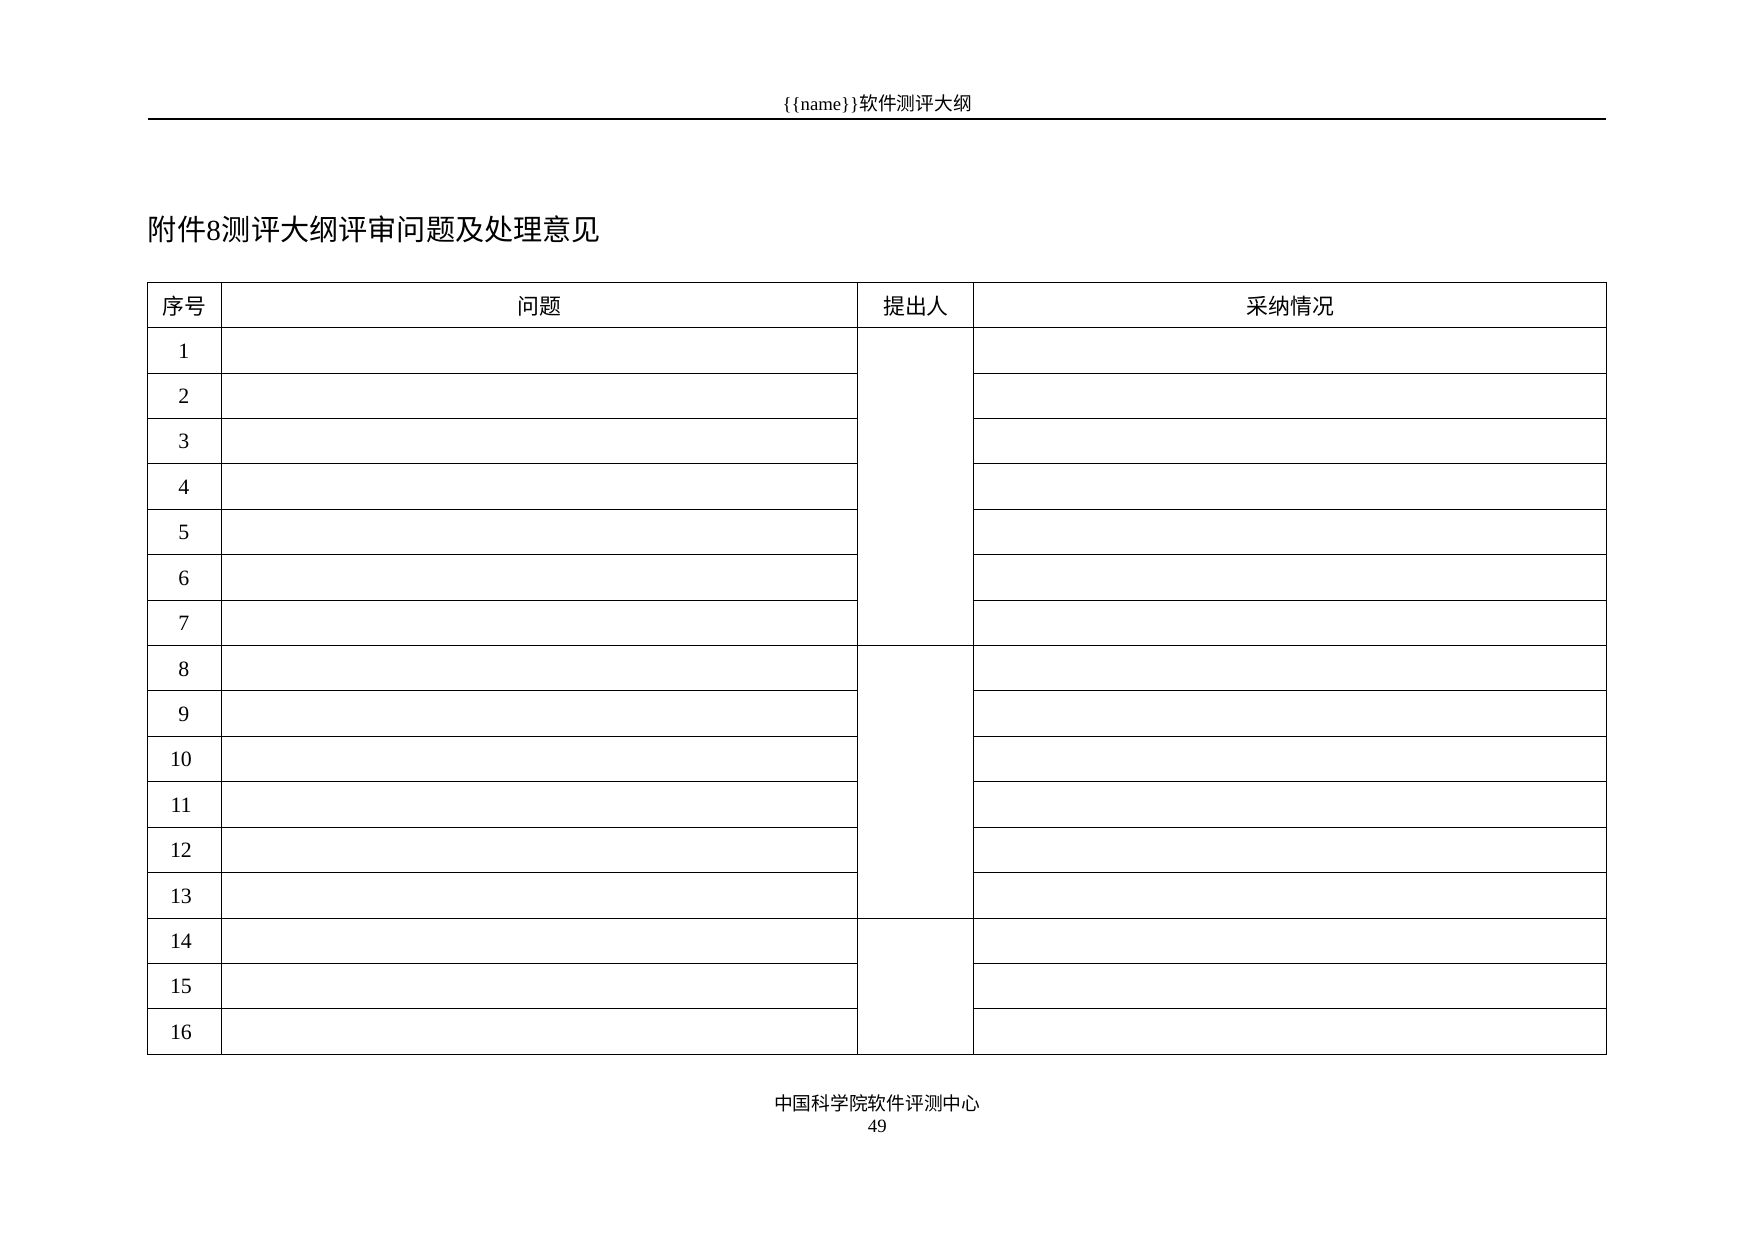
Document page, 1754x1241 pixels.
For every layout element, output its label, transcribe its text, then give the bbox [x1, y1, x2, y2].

subtitle 测评大纲评审问题及处理意见 [148, 195, 1606, 260]
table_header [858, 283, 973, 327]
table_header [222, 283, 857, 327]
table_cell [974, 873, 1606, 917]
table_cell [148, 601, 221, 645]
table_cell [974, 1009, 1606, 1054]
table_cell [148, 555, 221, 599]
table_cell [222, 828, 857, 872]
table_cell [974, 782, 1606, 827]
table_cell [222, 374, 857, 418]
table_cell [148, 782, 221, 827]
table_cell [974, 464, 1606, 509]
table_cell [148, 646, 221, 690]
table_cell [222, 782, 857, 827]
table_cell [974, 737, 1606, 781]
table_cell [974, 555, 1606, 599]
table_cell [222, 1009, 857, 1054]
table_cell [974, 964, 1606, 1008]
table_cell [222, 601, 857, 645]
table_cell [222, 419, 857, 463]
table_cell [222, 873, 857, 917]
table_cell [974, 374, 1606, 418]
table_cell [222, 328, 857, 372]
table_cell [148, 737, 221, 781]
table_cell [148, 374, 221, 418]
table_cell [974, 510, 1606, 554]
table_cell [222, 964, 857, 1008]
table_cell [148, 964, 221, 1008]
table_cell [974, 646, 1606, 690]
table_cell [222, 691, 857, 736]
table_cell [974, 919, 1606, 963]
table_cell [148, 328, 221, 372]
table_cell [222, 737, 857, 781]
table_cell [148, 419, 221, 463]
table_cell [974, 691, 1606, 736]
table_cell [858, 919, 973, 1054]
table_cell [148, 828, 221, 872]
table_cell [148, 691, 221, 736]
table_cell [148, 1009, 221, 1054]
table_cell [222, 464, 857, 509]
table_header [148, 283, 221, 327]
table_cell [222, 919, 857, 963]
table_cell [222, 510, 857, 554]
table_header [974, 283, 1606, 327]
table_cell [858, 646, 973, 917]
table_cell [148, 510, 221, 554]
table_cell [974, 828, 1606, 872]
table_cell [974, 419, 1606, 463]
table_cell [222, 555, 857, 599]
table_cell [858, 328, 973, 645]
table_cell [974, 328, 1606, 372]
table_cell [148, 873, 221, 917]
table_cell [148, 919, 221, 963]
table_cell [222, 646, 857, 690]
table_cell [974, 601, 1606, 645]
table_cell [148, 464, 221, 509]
